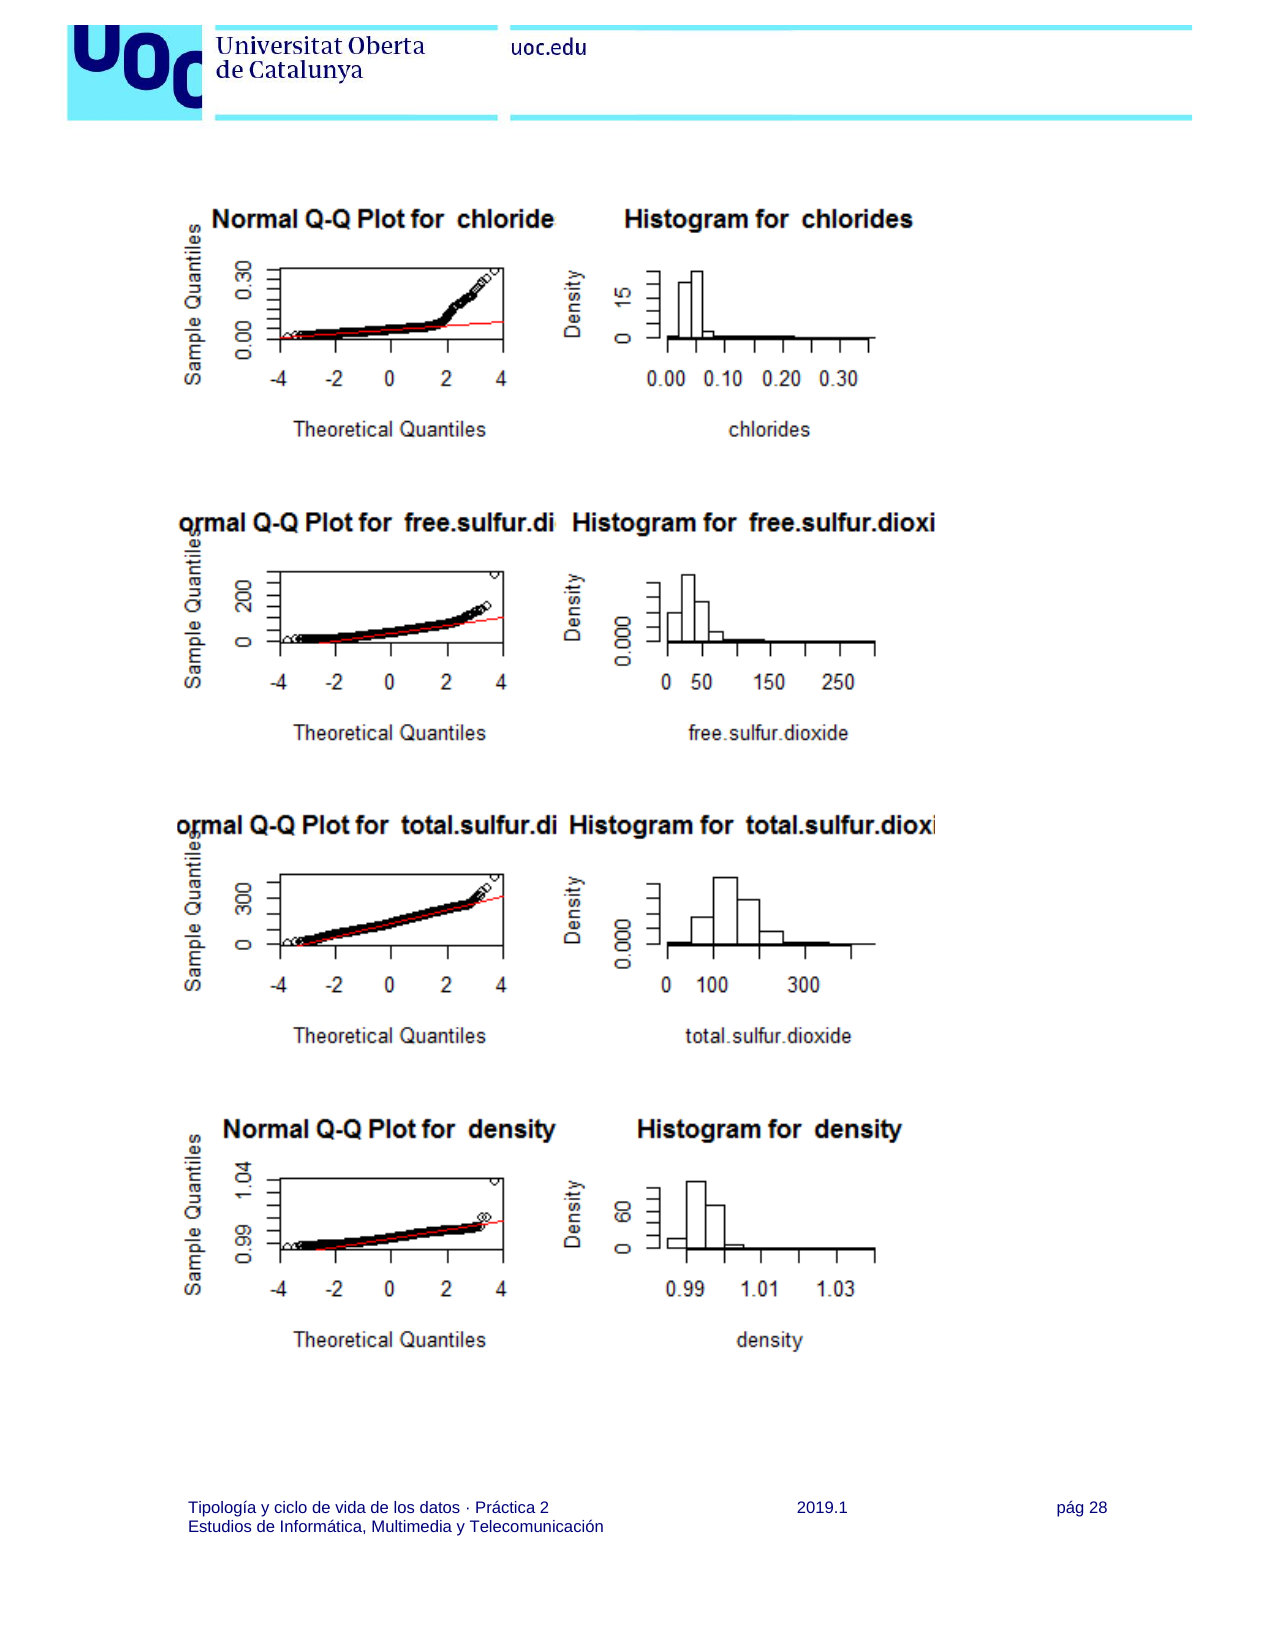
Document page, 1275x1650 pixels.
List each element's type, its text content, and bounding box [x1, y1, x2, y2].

picture [61, 25, 1193, 129]
picture [177, 165, 935, 1379]
